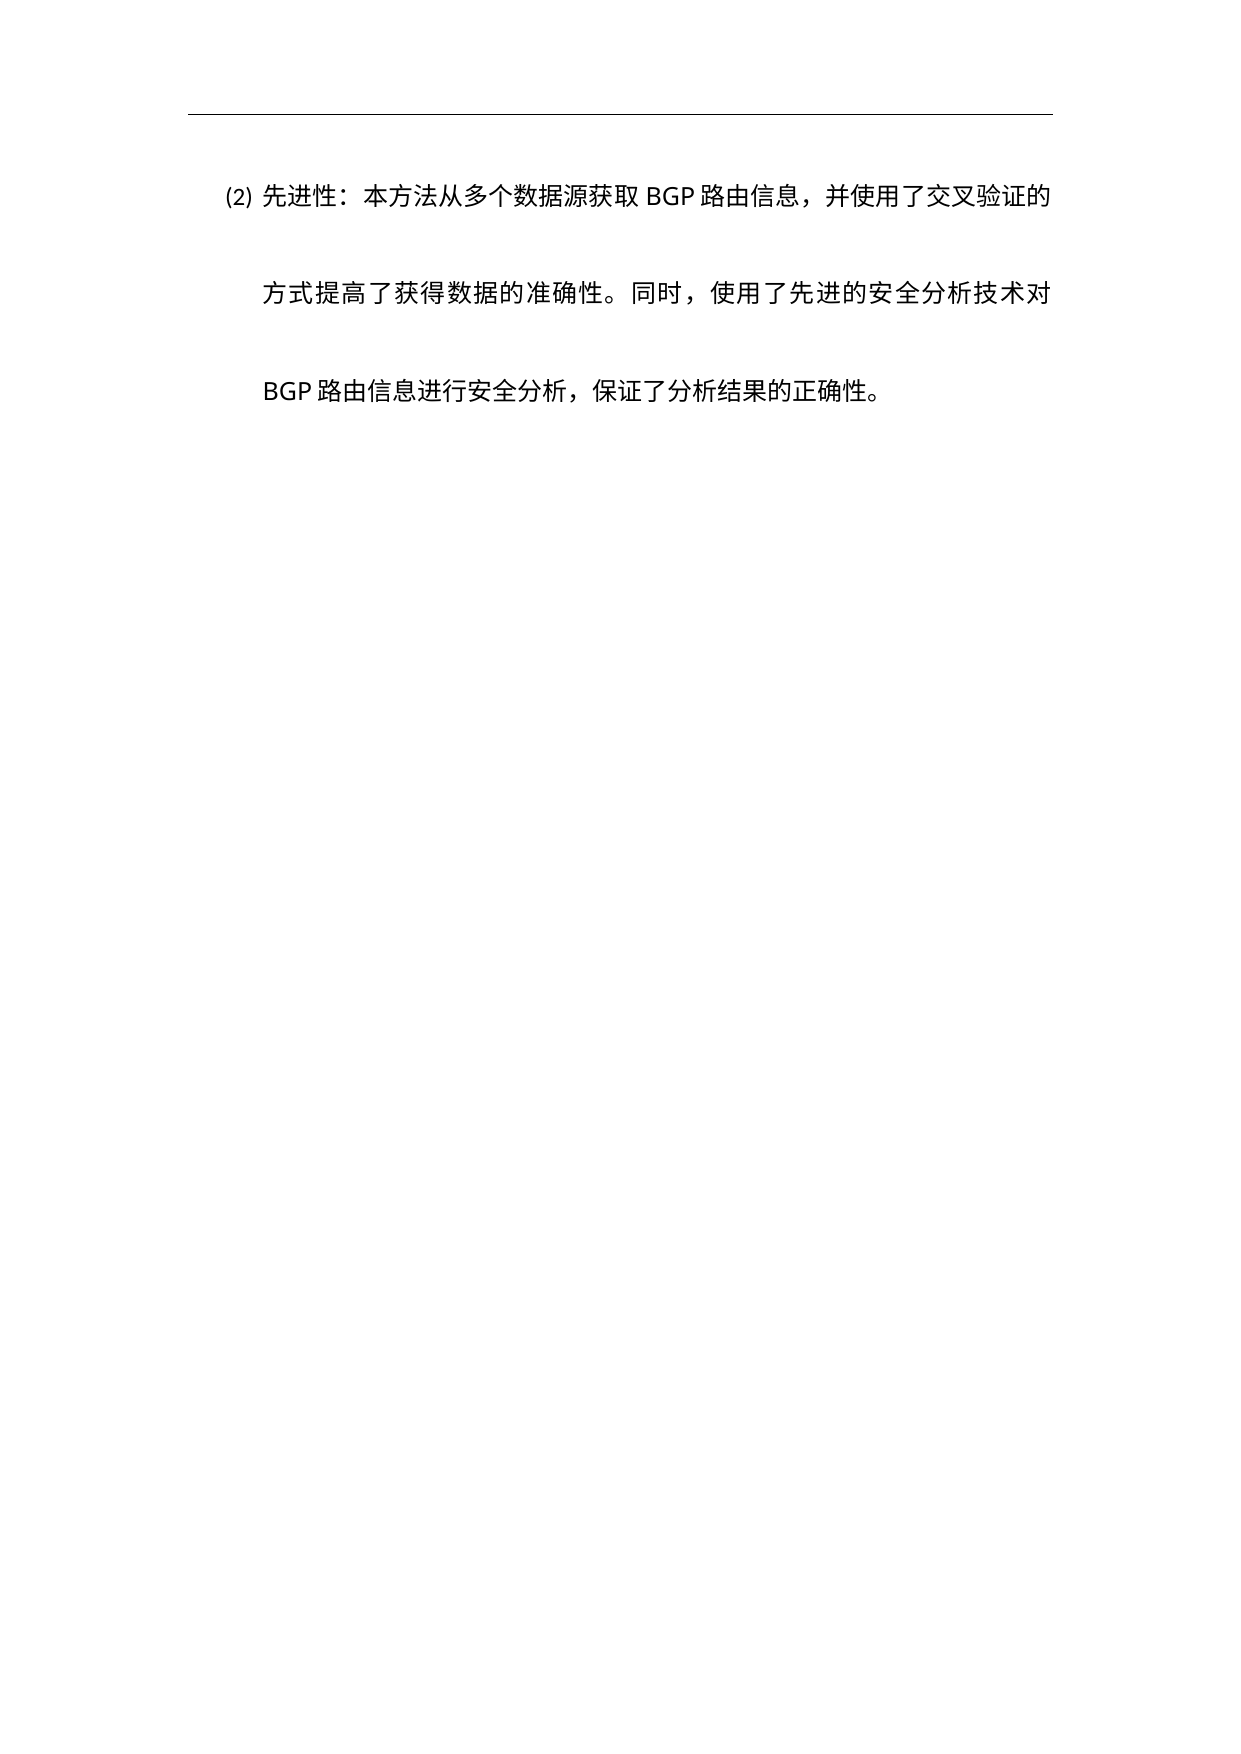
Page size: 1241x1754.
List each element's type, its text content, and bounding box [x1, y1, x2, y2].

list 先进性：本方法从多个数据源获取BGP路由信息，并使用了交叉验证的方式提高了获得数据的准确性。同时，使用了先进的安全分析技术对BGP路由信息进行安全分析，保证了分析结果的正确性。 [225, 162, 1053, 422]
